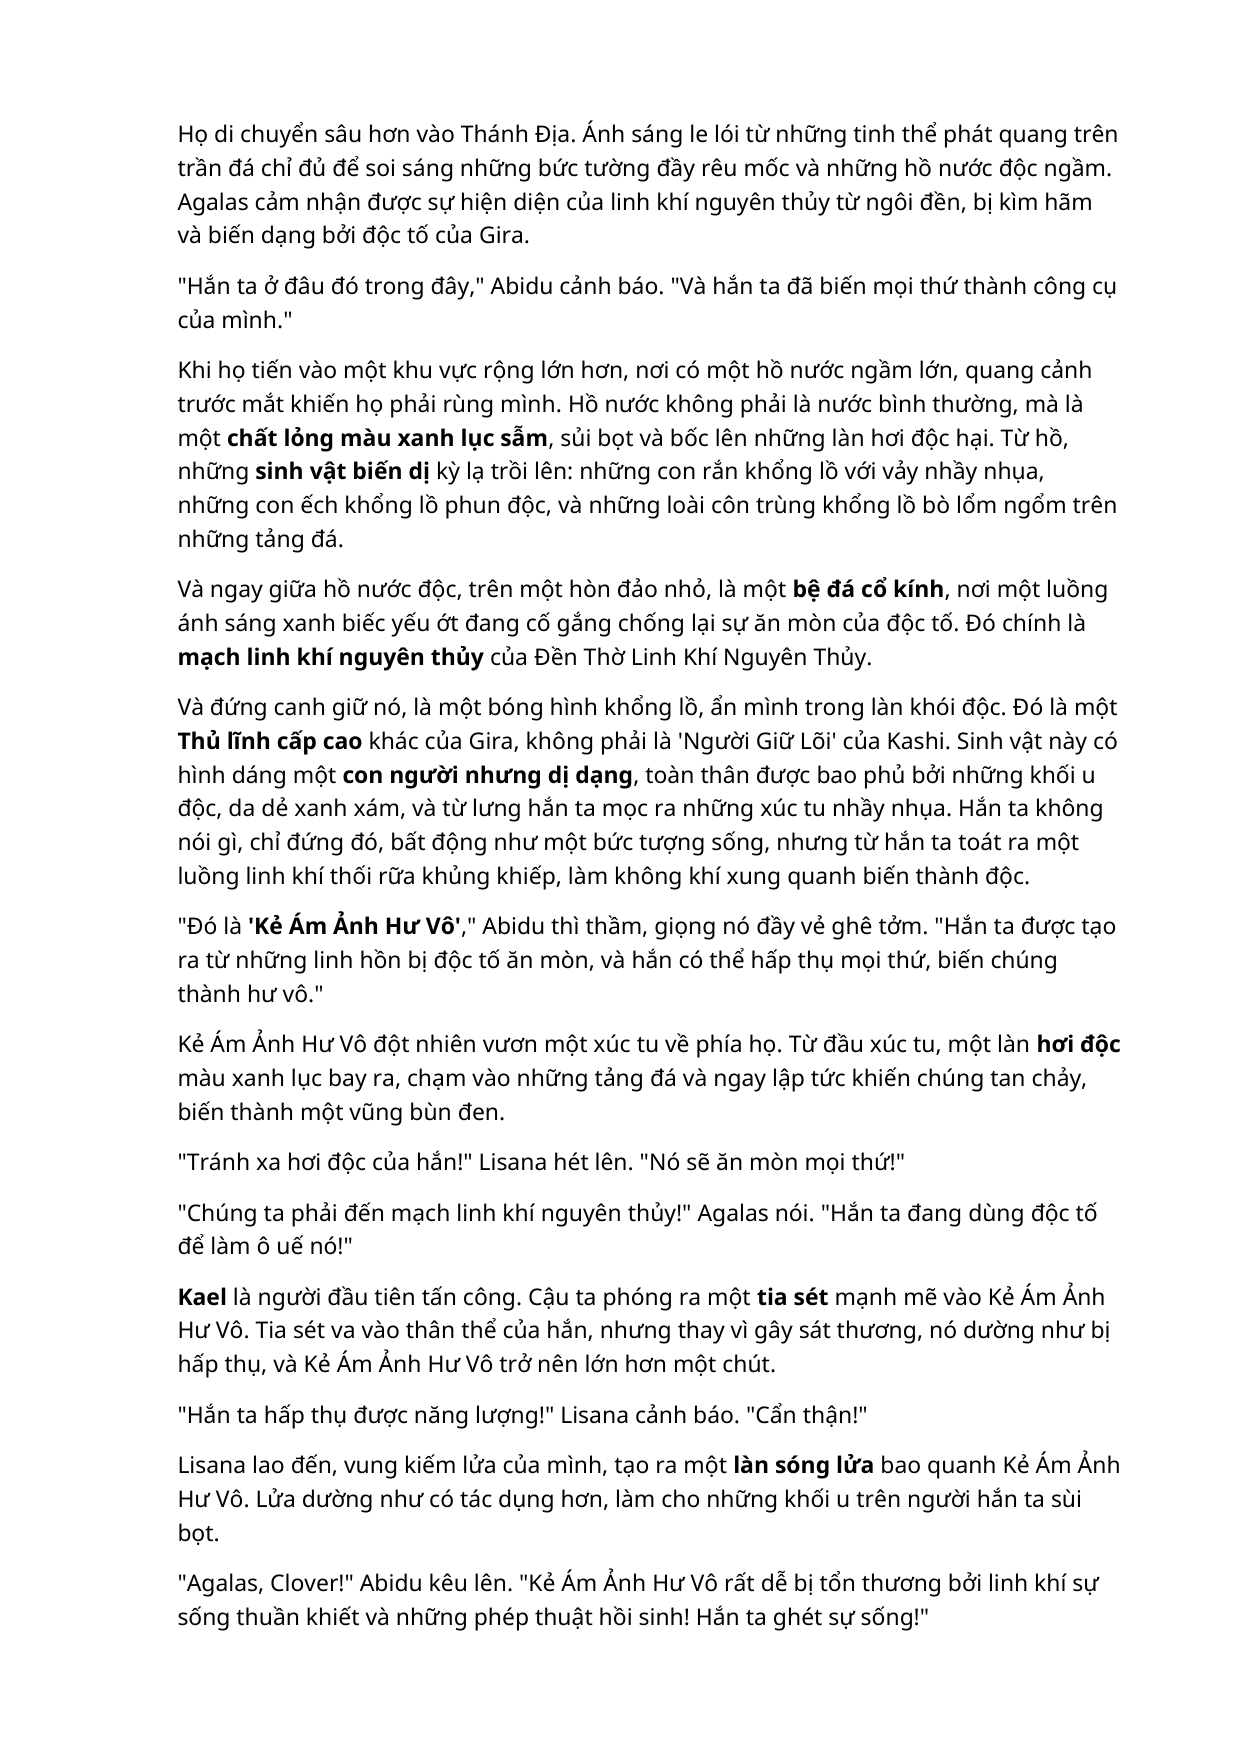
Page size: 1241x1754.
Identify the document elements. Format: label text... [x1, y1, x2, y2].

text "Đó là 'Kẻ Ám Ảnh Hư Vô'," Abidu thì thầm, giọng nó đầy vẻ ghê tởm. "Hắn ta được tạo ra từ những linh hồn bị độc tố ăn mòn, và hắn có thể hấp thụ mọi thứ, biến chúng thành hư vô." [177, 910, 1122, 1009]
text Và ngay giữa hồ nước độc, trên một hòn đảo nhỏ, là một bệ đá cổ kính, nơi một luồng ánh sáng xanh biếc yếu ớt đang cố gắng chống lại sự ăn mòn của độc tố. Đó chính là mạch linh khí nguyên thủy của Đền Thờ Linh Khí Nguyên Thủy. [177, 573, 1122, 672]
text Họ di chuyển sâu hơn vào Thánh Địa. Ánh sáng le lói từ những tinh thể phát quang trên trần đá chỉ đủ để soi sáng những bức tường đầy rêu mốc và những hồ nước độc ngầm. Agalas cảm nhận được sự hiện diện của linh khí nguyên thủy từ ngôi đền, bị kìm hãm và biến dạng bởi độc tố của Gira. [177, 118, 1122, 251]
text "Tránh xa hơi độc của hắn!" Lisana hét lên. "Nó sẽ ăn mòn mọi thứ!" [177, 1146, 1122, 1177]
text Kẻ Ám Ảnh Hư Vô đột nhiên vươn một xúc tu về phía họ. Từ đầu xúc tu, một làn hơi độc màu xanh lục bay ra, chạm vào những tảng đá và ngay lập tức khiến chúng tan chảy, biến thành một vũng bùn đen. [177, 1028, 1122, 1127]
text "Chúng ta phải đến mạch linh khí nguyên thủy!" Agalas nói. "Hắn ta đang dùng độc tố để làm ô uế nó!" [177, 1196, 1122, 1261]
text Kael là người đầu tiên tấn công. Cậu ta phóng ra một tia sét mạnh mẽ vào Kẻ Ám Ảnh Hư Vô. Tia sét va vào thân thể của hắn, nhưng thay vì gây sát thương, nó dường như bị hấp thụ, và Kẻ Ám Ảnh Hư Vô trở nên lớn hơn một chút. [177, 1281, 1122, 1379]
text Và đứng canh giữ nó, là một bóng hình khổng lồ, ẩn mình trong làn khói độc. Đó là một Thủ lĩnh cấp cao khác của Gira, không phải là 'Người Giữ Lõi' của Kashi. Sinh vật này có hình dáng một con người nhưng dị dạng, toàn thân được bao phủ bởi những khối u độc, da dẻ xanh xám, và từ lưng hắn ta mọc ra những xúc tu nhầy nhụa. Hắn ta không nói gì, chỉ đứng đó, bất động như một bức tượng sống, nhưng từ hắn ta toát ra một luồng linh khí thối rữa khủng khiếp, làm không khí xung quanh biến thành độc. [177, 691, 1122, 891]
text "Hắn ta ở đâu đó trong đây," Abidu cảnh báo. "Và hắn ta đã biến mọi thứ thành công cụ của mình." [177, 270, 1122, 335]
text "Agalas, Clover!" Abidu kêu lên. "Kẻ Ám Ảnh Hư Vô rất dễ bị tổn thương bởi linh khí sự sống thuần khiết và những phép thuật hồi sinh! Hắn ta ghét sự sống!" [177, 1567, 1122, 1632]
text Lisana lao đến, vung kiếm lửa của mình, tạo ra một làn sóng lửa bao quanh Kẻ Ám Ảnh Hư Vô. Lửa dường như có tác dụng hơn, làm cho những khối u trên người hắn ta sùi bọt. [177, 1449, 1122, 1548]
text "Hắn ta hấp thụ được năng lượng!" Lisana cảnh báo. "Cẩn thận!" [177, 1398, 1122, 1430]
text Khi họ tiến vào một khu vực rộng lớn hơn, nơi có một hồ nước ngầm lớn, quang cảnh trước mắt khiến họ phải rùng mình. Hồ nước không phải là nước bình thường, mà là một chất lỏng màu xanh lục sẫm, sủi bọt và bốc lên những làn hơi độc hại. Từ hồ, những sinh vật biến dị kỳ lạ trồi lên: những con rắn khổng lồ với vảy nhầy nhụa, những con ếch khổng lồ phun độc, và những loài côn trùng khổng lồ bò lổm ngổm trên những tảng đá. [177, 354, 1122, 554]
